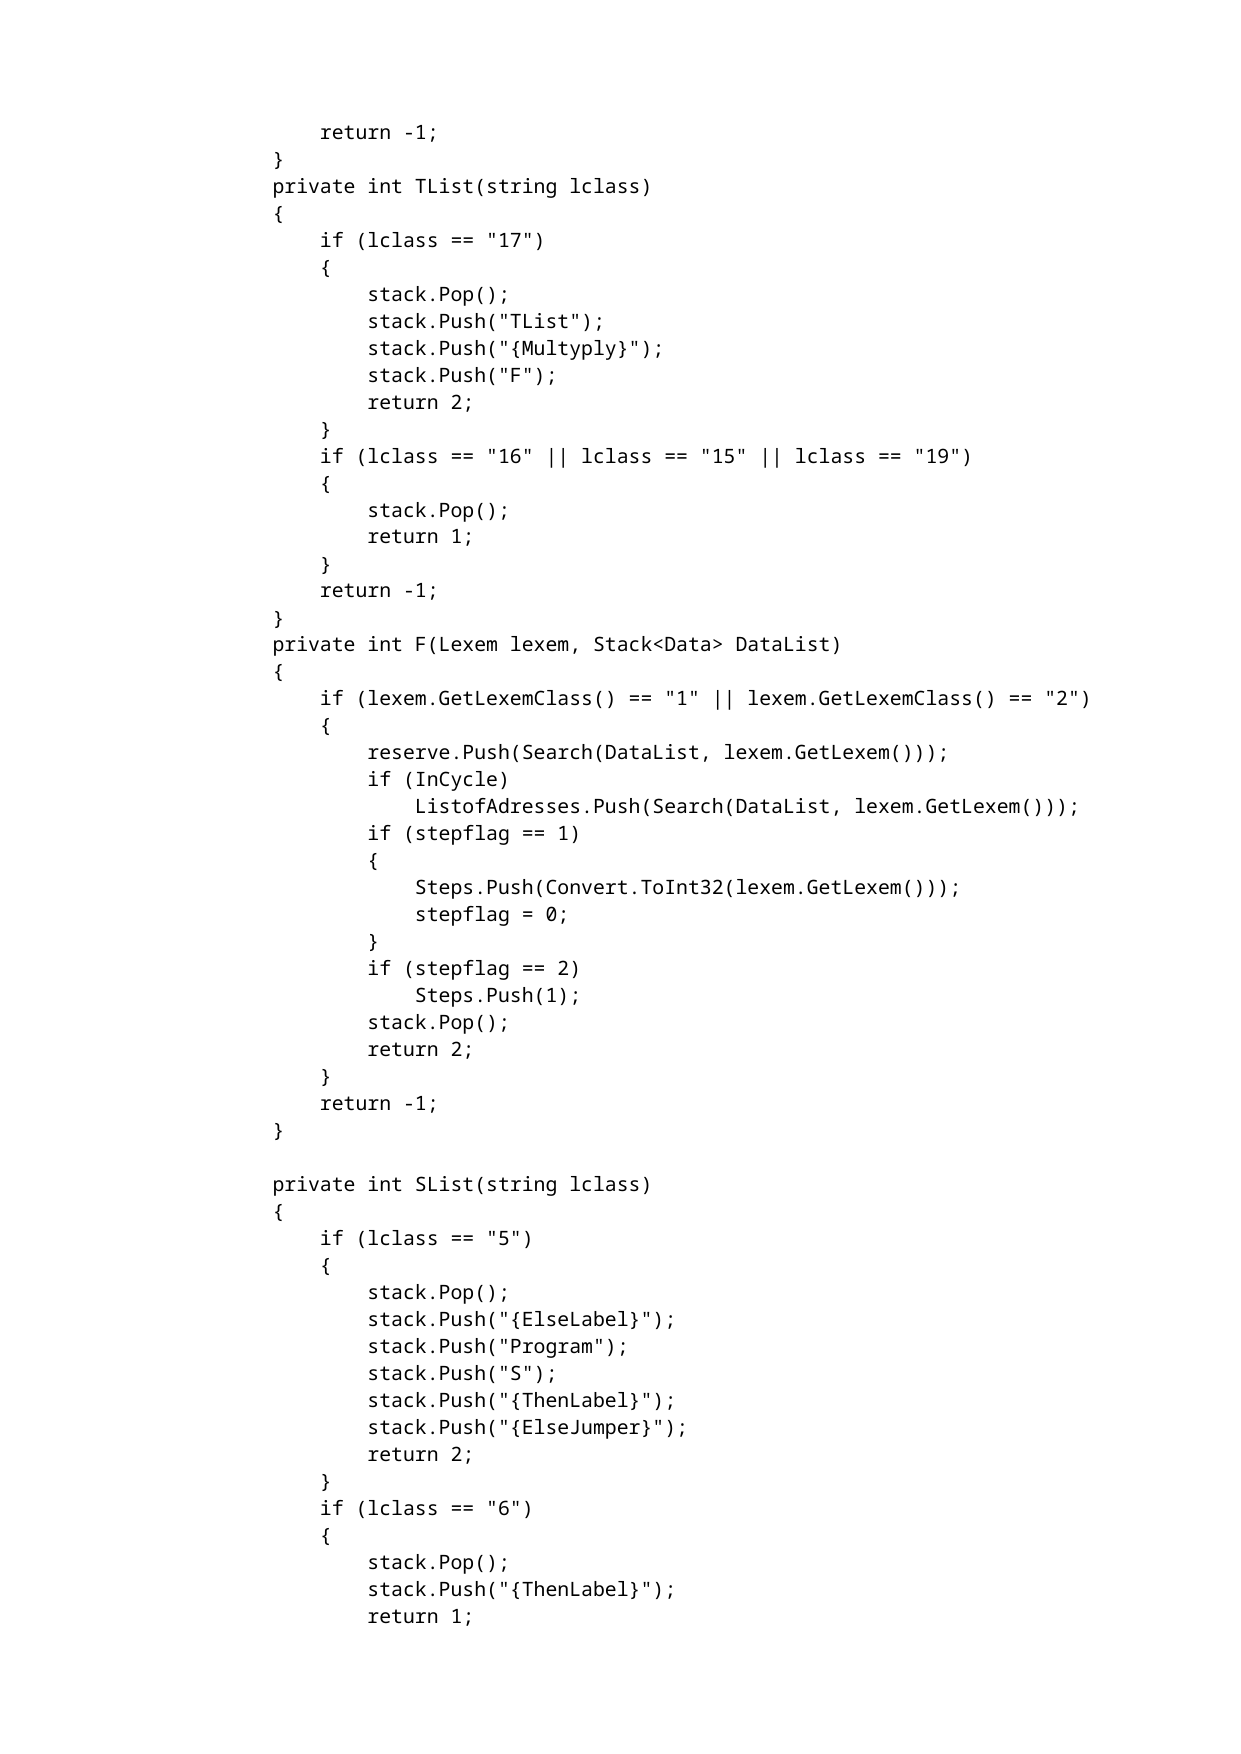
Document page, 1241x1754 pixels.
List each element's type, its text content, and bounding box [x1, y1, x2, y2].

text stack.Pop(); [177, 1278, 1152, 1305]
text stack.Pop(); [177, 280, 1152, 307]
text } [177, 1467, 1152, 1494]
text } [177, 145, 1152, 172]
text stack.Pop(); [177, 1008, 1152, 1035]
text if (InCycle) [177, 766, 1152, 793]
text } [177, 604, 1152, 631]
text return 2; [177, 1035, 1152, 1062]
text stepflag = 0; [177, 901, 1152, 927]
text if (stepflag == 2) [177, 954, 1152, 981]
text { [177, 1251, 1152, 1278]
text stack.Push("TList"); [177, 307, 1152, 334]
text stack.Push("{ThenLabel}"); [177, 1575, 1152, 1602]
text return -1; [177, 577, 1152, 604]
text return -1; [177, 1089, 1152, 1116]
text } [177, 1062, 1152, 1089]
text } [177, 927, 1152, 954]
text { [177, 253, 1152, 280]
text { [177, 469, 1152, 496]
text private int SList(string lclass) [177, 1170, 1152, 1197]
text ListofAdresses.Push(Search(DataList, lexem.GetLexem())); [177, 793, 1152, 819]
text if (lclass == "6") [177, 1494, 1152, 1521]
text return -1; [177, 118, 1152, 145]
text if (lclass == "16" || lclass == "15" || lclass == "19") [177, 442, 1152, 469]
text return 1; [177, 1602, 1152, 1629]
text { [177, 199, 1152, 226]
text if (stepflag == 1) [177, 819, 1152, 847]
text private int F(Lexem lexem, Stack<Data> DataList) [177, 631, 1152, 658]
text stack.Push("{ThenLabel}"); [177, 1386, 1152, 1413]
text stack.Push("Program"); [177, 1332, 1152, 1359]
text stack.Push("S"); [177, 1359, 1152, 1386]
text Steps.Push(Convert.ToInt32(lexem.GetLexem())); [177, 873, 1152, 901]
text if (lclass == "17") [177, 226, 1152, 253]
text stack.Push("{ElseLabel}"); [177, 1305, 1152, 1332]
text stack.Push("F"); [177, 361, 1152, 388]
text { [177, 658, 1152, 685]
text reserve.Push(Search(DataList, lexem.GetLexem())); [177, 739, 1152, 766]
text { [177, 712, 1152, 739]
text if (lclass == "5") [177, 1224, 1152, 1251]
text return 2; [177, 1440, 1152, 1467]
text } [177, 415, 1152, 442]
text if (lexem.GetLexemClass() == "1" || lexem.GetLexemClass() == "2") [177, 685, 1152, 712]
text { [177, 1197, 1152, 1224]
text return 1; [177, 523, 1152, 550]
text Steps.Push(1); [177, 981, 1152, 1008]
text { [177, 847, 1152, 873]
text private int TList(string lclass) [177, 172, 1152, 199]
text stack.Push("{Multyply}"); [177, 334, 1152, 361]
text return 2; [177, 388, 1152, 415]
text } [177, 1116, 1152, 1143]
text stack.Push("{ElseJumper}"); [177, 1413, 1152, 1440]
text { [177, 1521, 1152, 1548]
text } [177, 550, 1152, 577]
text stack.Pop(); [177, 496, 1152, 523]
text stack.Pop(); [177, 1548, 1152, 1575]
